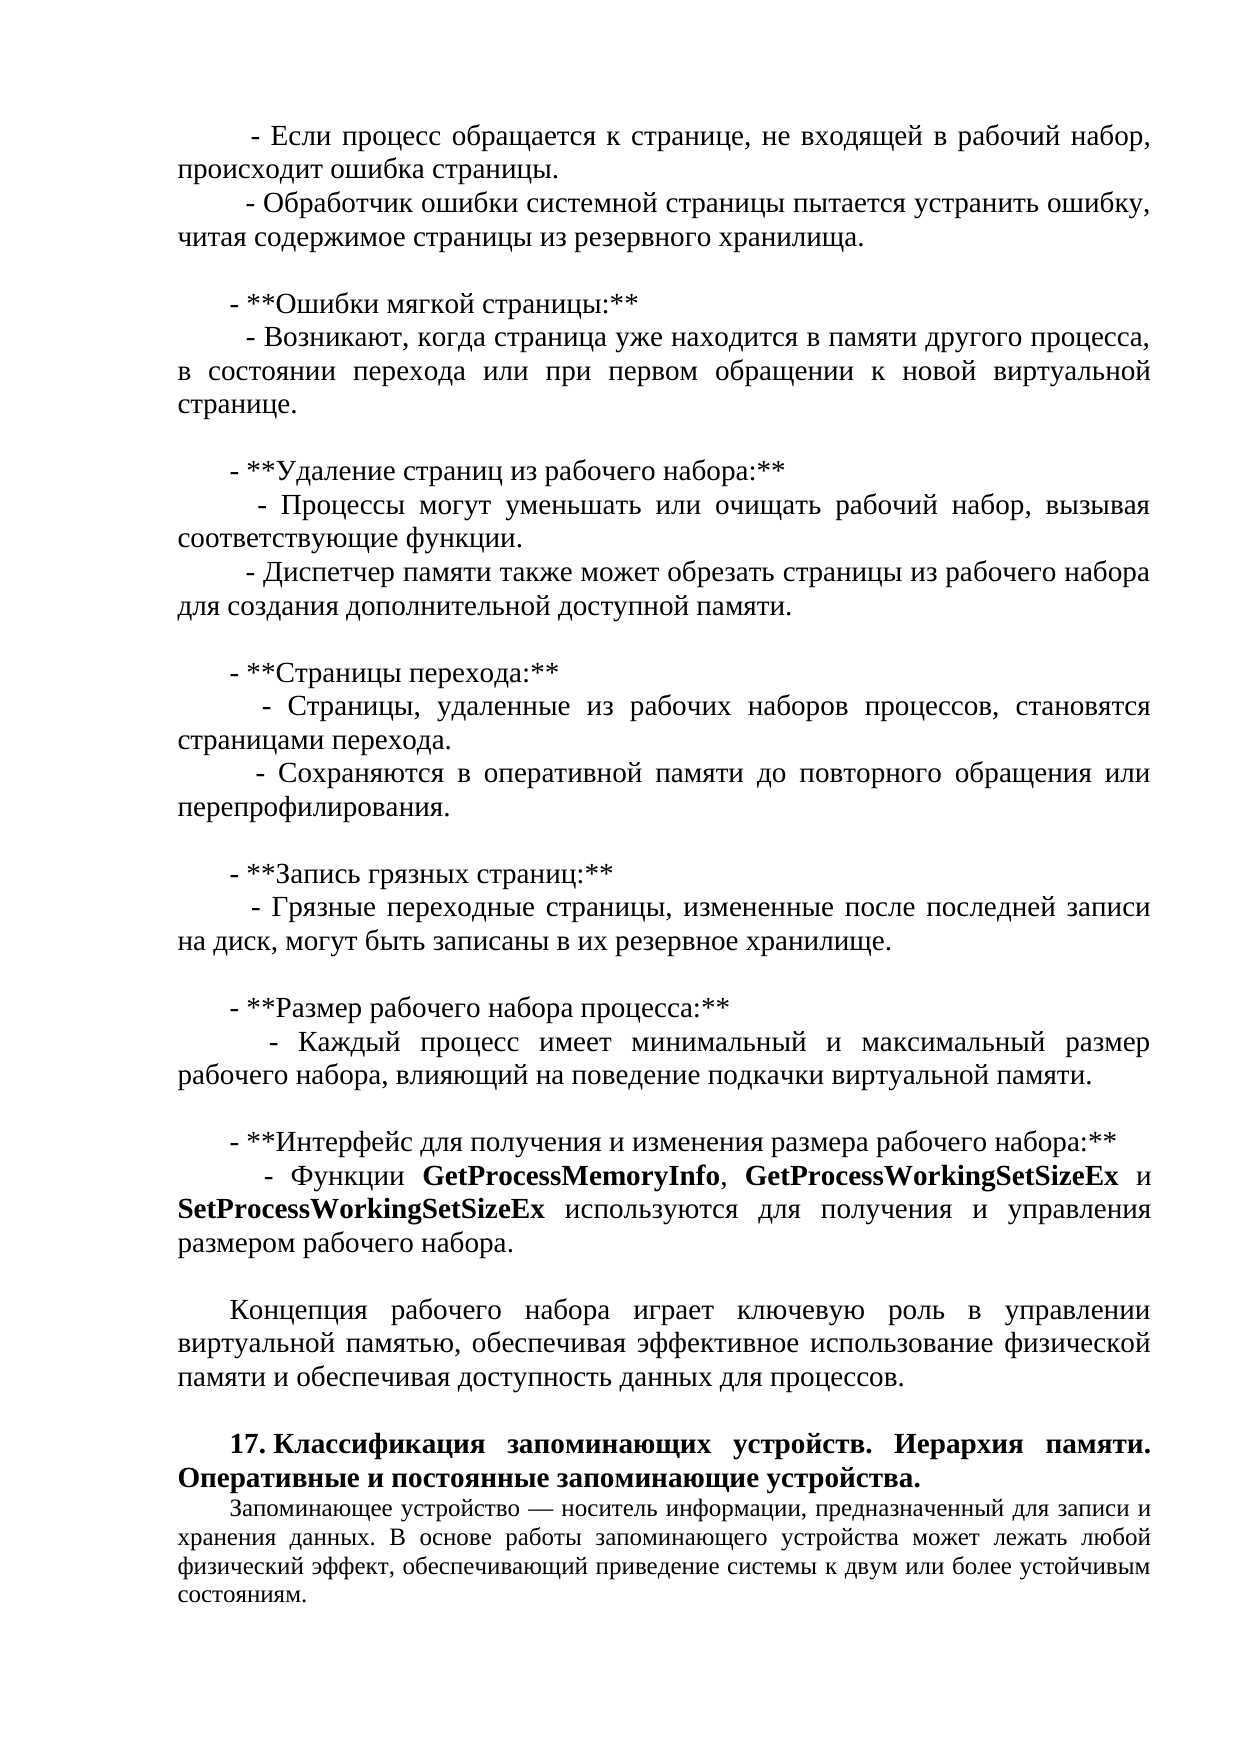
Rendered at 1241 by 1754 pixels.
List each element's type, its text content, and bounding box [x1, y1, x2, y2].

text Запоминающее устройство — носитель информации, предназначенный для записи и хранения данных. В основе работы запоминающего устройства может лежать любой физический эффект, обеспечивающий приведение системы к двум или более устойчивым состояниям. [177, 1493, 1152, 1608]
text - **Ошибки мягкой страницы:** [177, 286, 1152, 319]
text - **Удаление страниц из рабочего набора:** [177, 453, 1152, 487]
text - Возникают, когда страница уже находится в памяти другого процесса, в состоянии перехода или при первом обращении к новой виртуальной странице. [177, 319, 1152, 420]
text - **Интерфейс для получения и изменения размера рабочего набора:** [177, 1124, 1152, 1158]
text - Сохраняются в оперативной памяти до повторного обращения или перепрофилирования. [177, 755, 1152, 822]
text - Страницы, удаленные из рабочих наборов процессов, становятся страницами перехода. [177, 688, 1152, 755]
text Концепция рабочего набора играет ключевую роль в управлении виртуальной памятью, обеспечивая эффективное использование физической памяти и обеспечивая доступность данных для процессов. [177, 1292, 1152, 1393]
text - Функции GetProcessMemoryInfo, GetProcessWorkingSetSizeEx и SetProcessWorkingSetSizeEx используются для получения и управления размером рабочего набора. [177, 1158, 1152, 1258]
text - Грязные переходные страницы, измененные после последней записи на диск, могут быть записаны в их резервное хранилище. [177, 889, 1152, 957]
text - Обработчик ошибки системной страницы пытается устранить ошибку, читая содержимое страницы из резервного хранилища. [177, 185, 1152, 252]
text - **Страницы перехода:** [177, 655, 1152, 688]
text - **Размер рабочего набора процесса:** [177, 990, 1152, 1024]
text - Диспетчер памяти также может обрезать страницы из рабочего набора для создания дополнительной доступной памяти. [177, 554, 1152, 621]
text - Процессы могут уменьшать или очищать рабочий набор, вызывая соответствующие функции. [177, 487, 1152, 554]
text 17. Классификация запоминающих устройств. Иерархия памяти. Оперативные и постоянные запоминающие устройства. [177, 1426, 1152, 1493]
text - Если процесс обращается к странице, не входящей в рабочий набор, происходит ошибка страницы. [177, 118, 1152, 185]
text - **Запись грязных страниц:** [177, 856, 1152, 889]
text - Каждый процесс имеет минимальный и максимальный размер рабочего набора, влияющий на поведение подкачки виртуальной памяти. [177, 1024, 1152, 1091]
